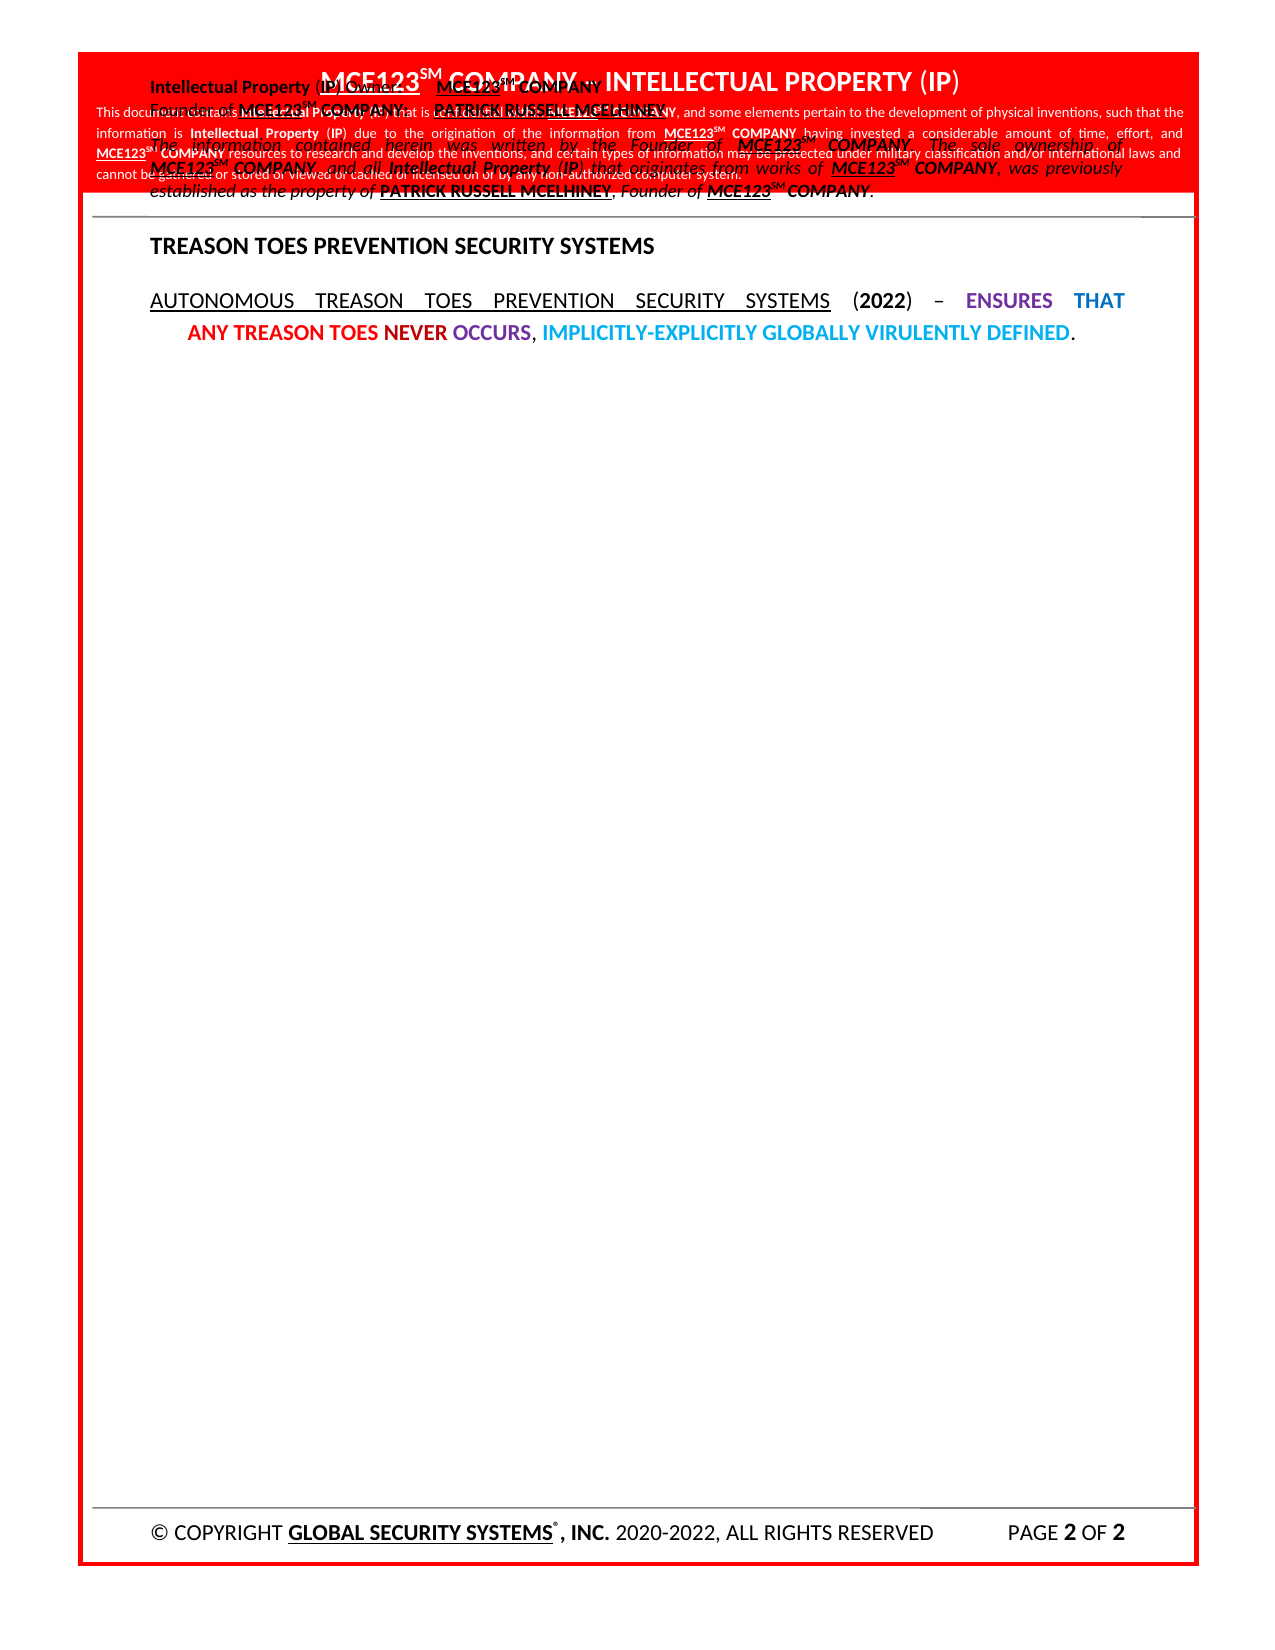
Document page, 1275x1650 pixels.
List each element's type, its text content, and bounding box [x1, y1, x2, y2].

text AUTONOMOUS TREASON TOES PREVENTION SECURITY SYSTEMS (2022) – ENSURES THAT ANY TREASON TOES NEVER OCCURS, IMPLICITLY-EXPLICITLY GLOBALLY VIRULENTLY DEFINED. [150, 286, 1125, 346]
text TREASON TOES PREVENTION SECURITY SYSTEMS [150, 230, 1125, 261]
